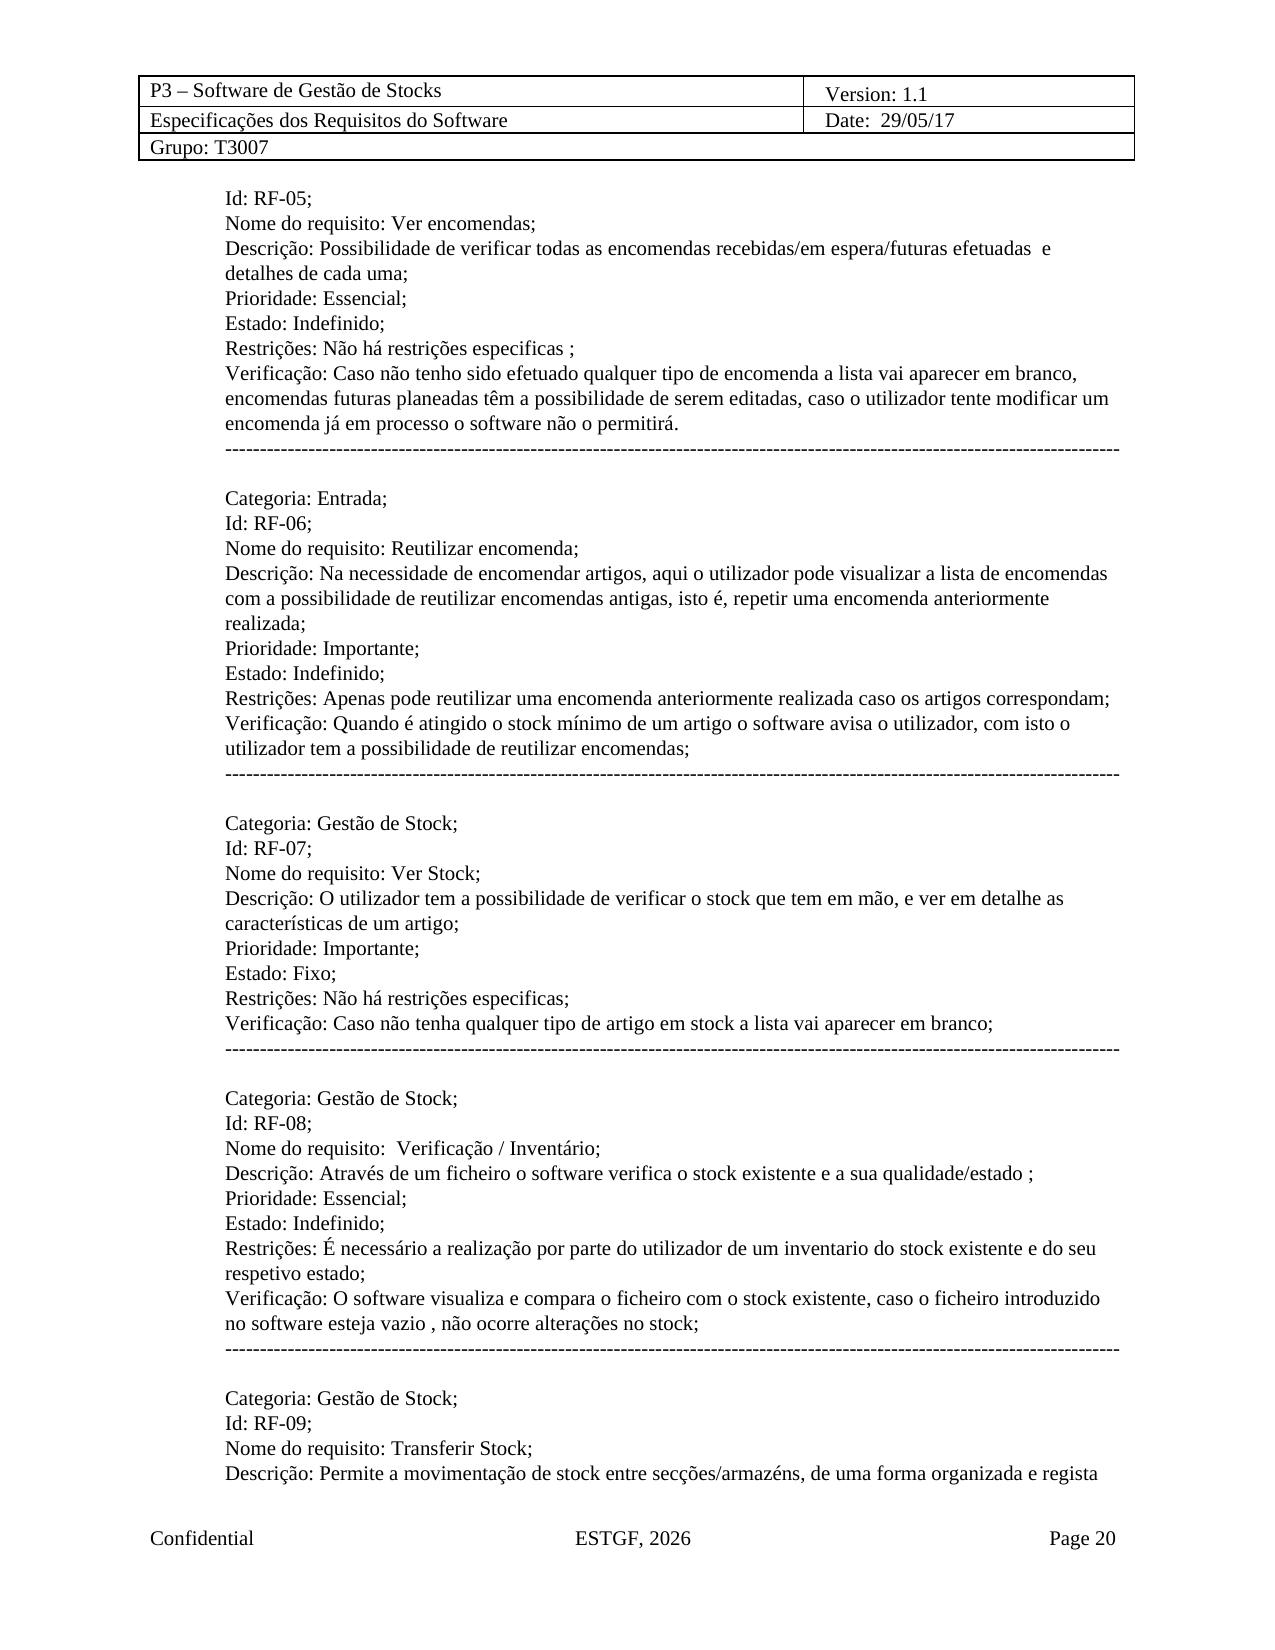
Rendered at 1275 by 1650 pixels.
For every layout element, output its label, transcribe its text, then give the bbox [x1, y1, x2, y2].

text Descrição: O utilizador tem a possibilidade de verificar o stock que tem em mão, e ver em detalhe as características de um artigo; [225, 885, 1125, 935]
text Categoria: Entrada; [225, 485, 1125, 510]
text Restrições: Não há restrições especificas; [225, 985, 1125, 1010]
text Descrição: Através de um ficheiro o software verifica o stock existente e a sua qualidade/estado ; [225, 1160, 1125, 1185]
text Categoria: Gestão de Stock; [225, 810, 1125, 835]
text Restrições: É necessário a realização por parte do utilizador de um inventario do stock existente e do seu respetivo estado; [225, 1235, 1125, 1285]
text Prioridade: Importante; [225, 935, 1125, 960]
text Nome do requisito: Ver Stock; [225, 860, 1125, 885]
text Prioridade: Essencial; [225, 1185, 1125, 1210]
text Restrições: Não há restrições especificas ; [225, 335, 1125, 360]
text Categoria: Gestão de Stock; [225, 1085, 1125, 1110]
text Id: RF-08; [225, 1110, 1125, 1135]
text Descrição: Na necessidade de encomendar artigos, aqui o utilizador pode visualizar a lista de encomendas com a possibilidade de reutilizar encomendas antigas, isto é, repetir uma encomenda anteriormente realizada; [225, 560, 1125, 635]
text Estado: Fixo; [225, 960, 1125, 985]
text --------------------------------------------------------------------------------------------------------------------------------- [225, 435, 1125, 460]
text Id: RF-06; [225, 510, 1125, 535]
text Prioridade: Importante; [225, 635, 1125, 660]
text Nome do requisito: Reutilizar encomenda; [225, 535, 1125, 560]
text Nome do requisito: Transferir Stock; [225, 1435, 1125, 1460]
text Verificação: O software visualiza e compara o ficheiro com o stock existente, caso o ficheiro introduzido no software esteja vazio , não ocorre alterações no stock; [225, 1285, 1125, 1335]
text Verificação: Caso não tenha qualquer tipo de artigo em stock a lista vai aparecer em branco; [225, 1010, 1125, 1035]
text --------------------------------------------------------------------------------------------------------------------------------- [225, 760, 1125, 785]
text Nome do requisito: Ver encomendas; [225, 210, 1125, 235]
text Nome do requisito: Verificação / Inventário; [225, 1135, 1125, 1160]
text Id: RF-07; [225, 835, 1125, 860]
text Id: RF-09; [225, 1410, 1125, 1435]
text Prioridade: Essencial; [225, 285, 1125, 310]
text Restrições: Apenas pode reutilizar uma encomenda anteriormente realizada caso os artigos correspondam; [225, 685, 1125, 710]
text Verificação: Caso não tenho sido efetuado qualquer tipo de encomenda a lista vai aparecer em branco, encomendas futuras planeadas têm a possibilidade de serem editadas, caso o utilizador tente modificar um encomenda já em processo o software não o permitirá. [225, 360, 1125, 435]
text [225, 1460, 1125, 1485]
text --------------------------------------------------------------------------------------------------------------------------------- [225, 1035, 1125, 1060]
text Verificação: Quando é atingido o stock mínimo de um artigo o software avisa o utilizador, com isto o utilizador tem a possibilidade de reutilizar encomendas; [225, 710, 1125, 760]
text Categoria: Gestão de Stock; [225, 1385, 1125, 1410]
text --------------------------------------------------------------------------------------------------------------------------------- [225, 1335, 1125, 1360]
text Estado: Indefinido; [225, 310, 1125, 335]
text Descrição: Possibilidade de verificar todas as encomendas recebidas/em espera/futuras efetuadas e detalhes de cada uma; [225, 235, 1125, 285]
text Estado: Indefinido; [225, 660, 1125, 685]
text Estado: Indefinido; [225, 1210, 1125, 1235]
text Id: RF-05; [225, 185, 1125, 210]
